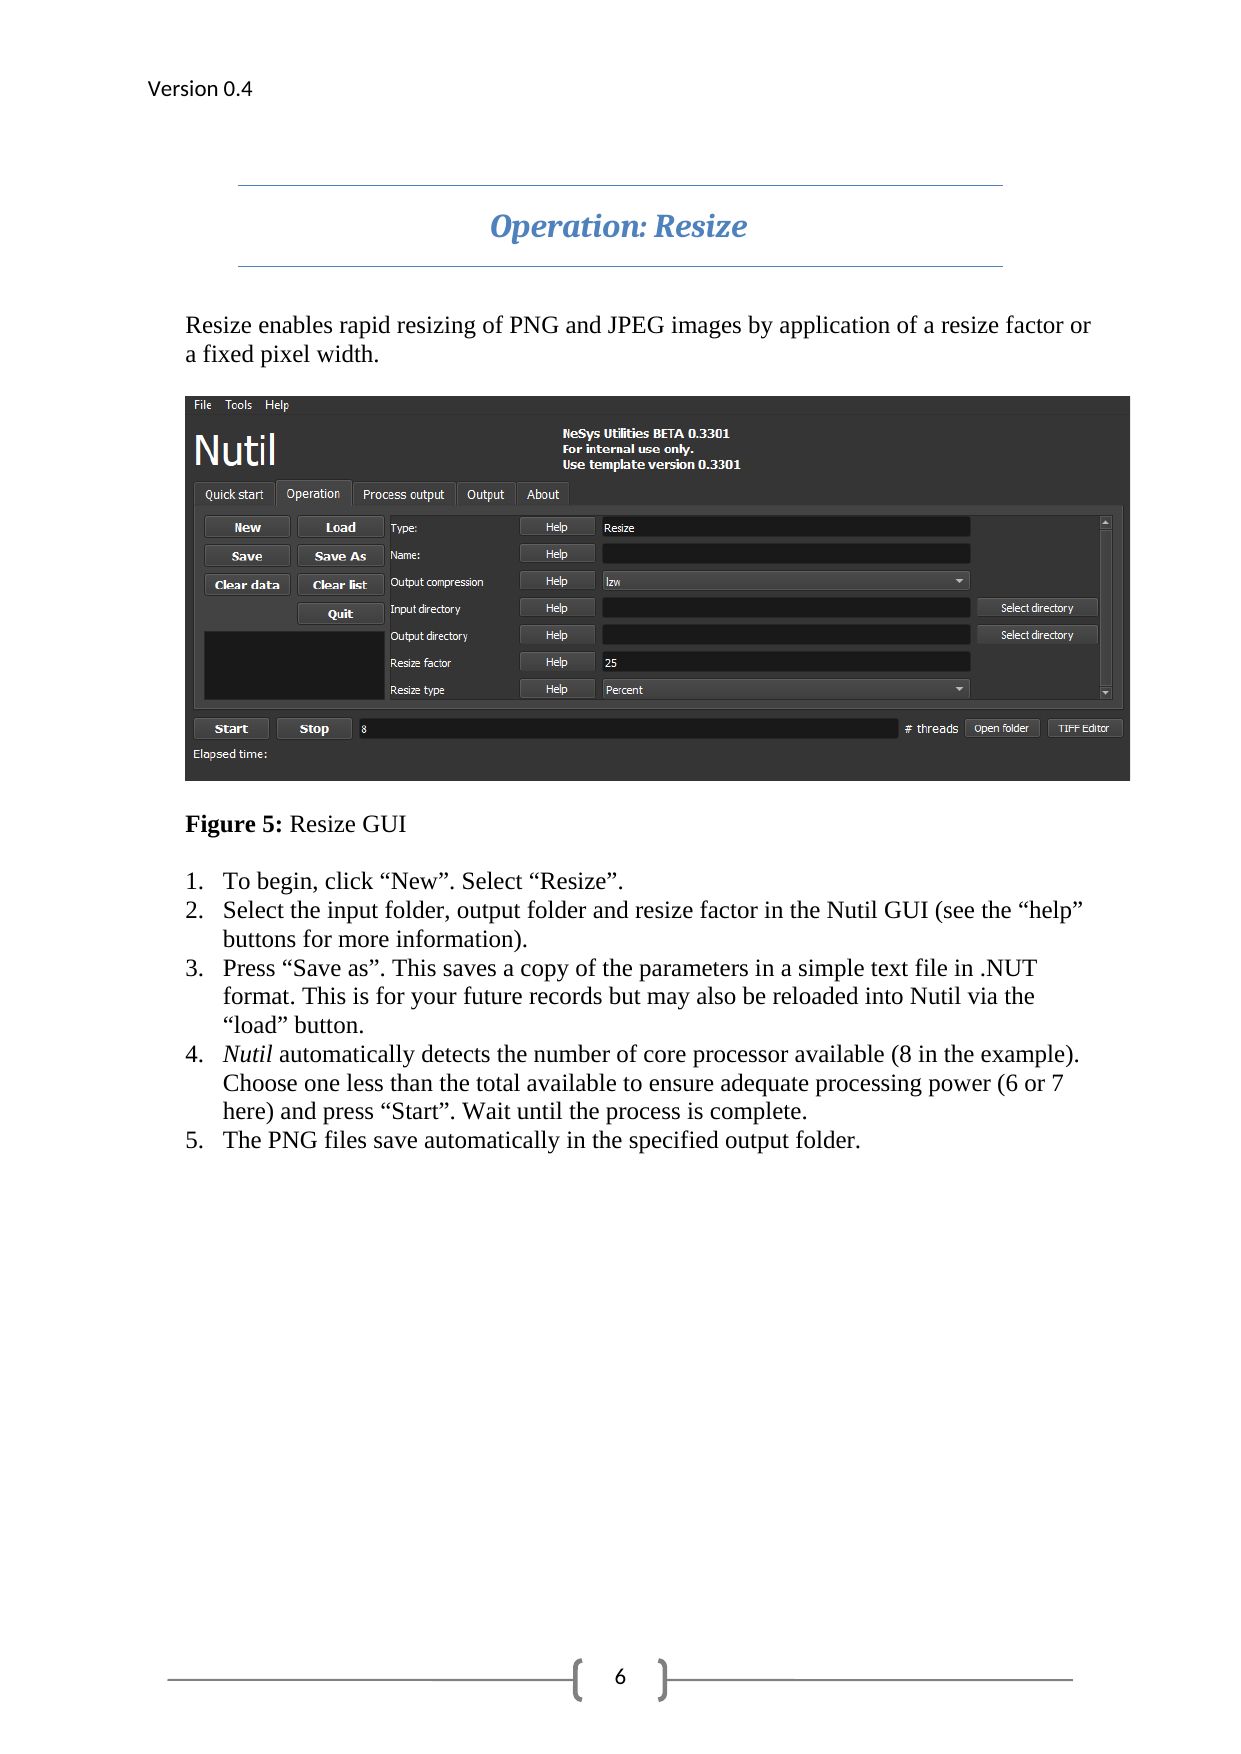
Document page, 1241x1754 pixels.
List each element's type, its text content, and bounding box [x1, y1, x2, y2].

list Figure 5: Resize GUI [185, 809, 1093, 838]
list Select the input folder, output folder and resize factor in the Nutil GUI (see the “help” buttons for more information). [185, 895, 1093, 953]
list Press “Save as”. This saves a copy of the parameters in a simple text file in .NUT format. This is for your future records but may also be reloaded into Nutil via the “load” button. [185, 953, 1093, 1039]
text Operation: Resize [238, 186, 1003, 266]
list The PNG files save automatically in the specified output folder. [185, 1125, 1093, 1154]
list Resize enables rapid resizing of PNG and JPEG images by application of a resize factor or a fixed pixel width. [185, 310, 1093, 368]
list To begin, click “New”. Select “Resize”. [185, 866, 1093, 895]
list Nutil automatically detects the number of core processor available (8 in the example). Choose one less than the total available to ensure adequate processing power (6 or 7 here) and press “Start”. Wait until the process is complete. [185, 1039, 1093, 1125]
picture [185, 396, 1130, 781]
